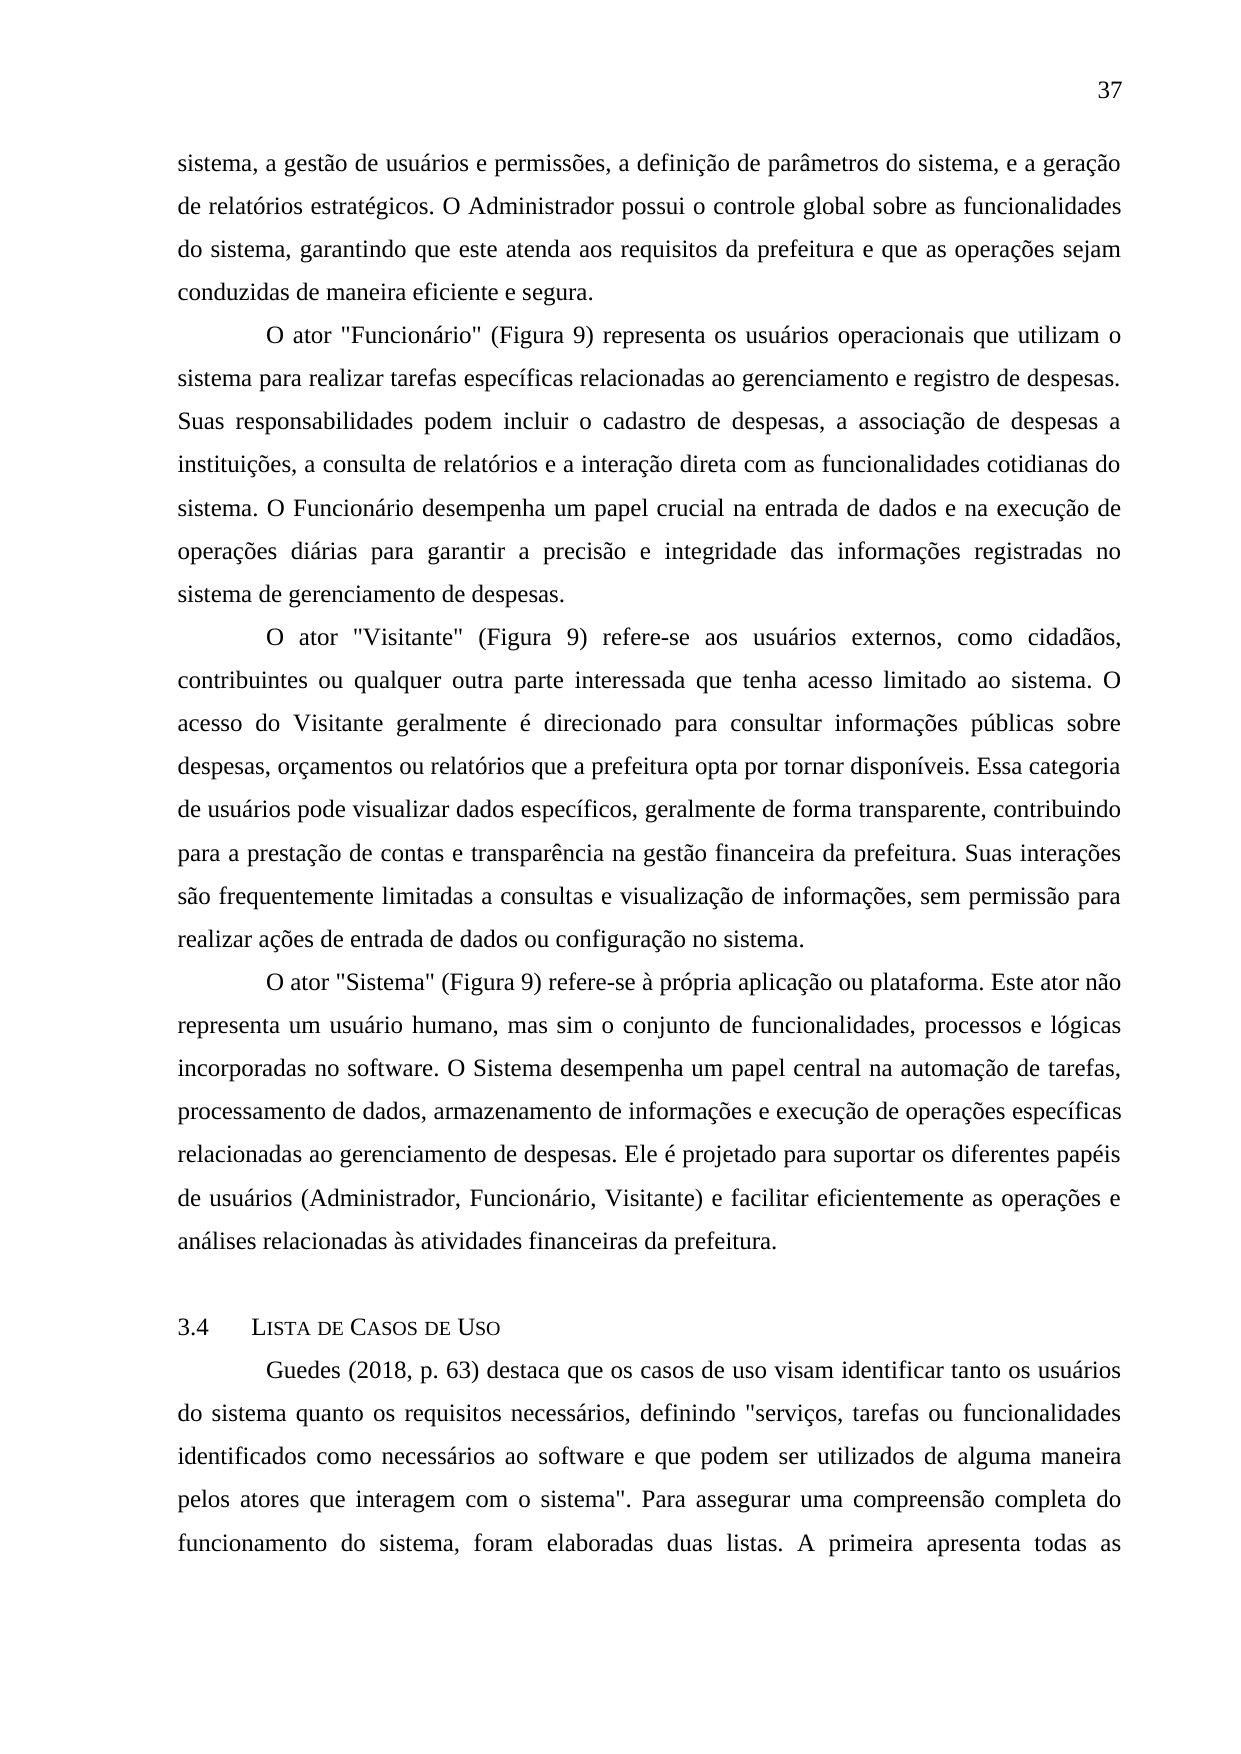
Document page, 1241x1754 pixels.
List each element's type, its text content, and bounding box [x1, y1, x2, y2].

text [177, 148, 1122, 306]
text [177, 1355, 1122, 1556]
text O ator "Visitante" (Figura 9) refere-se aos usuários externos, como cidadãos, contribuintes ou qualquer outra parte interessada que tenha acesso limitado ao sistema. O acesso do Visitante geralmente é direcionado para consultar informações públicas sobre despesas, orçamentos ou relatórios que a prefeitura opta por tornar disponíveis. Essa categoria de usuários pode visualizar dados específicos, geralmente de forma transparente, contribuindo para a prestação de contas e transparência na gestão financeira da prefeitura. Suas interações são frequentemente limitadas a consultas e visualização de informações, sem permissão para realizar ações de entrada de dados ou configuração no sistema. [177, 622, 1122, 953]
subtitle 3.4 Lista de Casos de Uso [177, 1312, 1122, 1341]
text O ator "Funcionário" (Figura 9) representa os usuários operacionais que utilizam o sistema para realizar tarefas específicas relacionadas ao gerenciamento e registro de despesas. Suas responsabilidades podem incluir o cadastro de despesas, a associação de despesas a instituições, a consulta de relatórios e a interação direta com as funcionalidades cotidianas do sistema. O Funcionário desempenha um papel crucial na entrada de dados e na execução de operações diárias para garantir a precisão e integridade das informações registradas no sistema de gerenciamento de despesas. [177, 320, 1122, 608]
text O ator "Sistema" (Figura 9) refere-se à própria aplicação ou plataforma. Este ator não representa um usuário humano, mas sim o conjunto de funcionalidades, processos e lógicas incorporadas no software. O Sistema desempenha um papel central na automação de tarefas, processamento de dados, armazenamento de informações e execução de operações específicas relacionadas ao gerenciamento de despesas. Ele é projetado para suportar os diferentes papéis de usuários (Administrador, Funcionário, Visitante) e facilitar eficientemente as operações e análises relacionadas às atividades financeiras da prefeitura. [177, 967, 1122, 1254]
